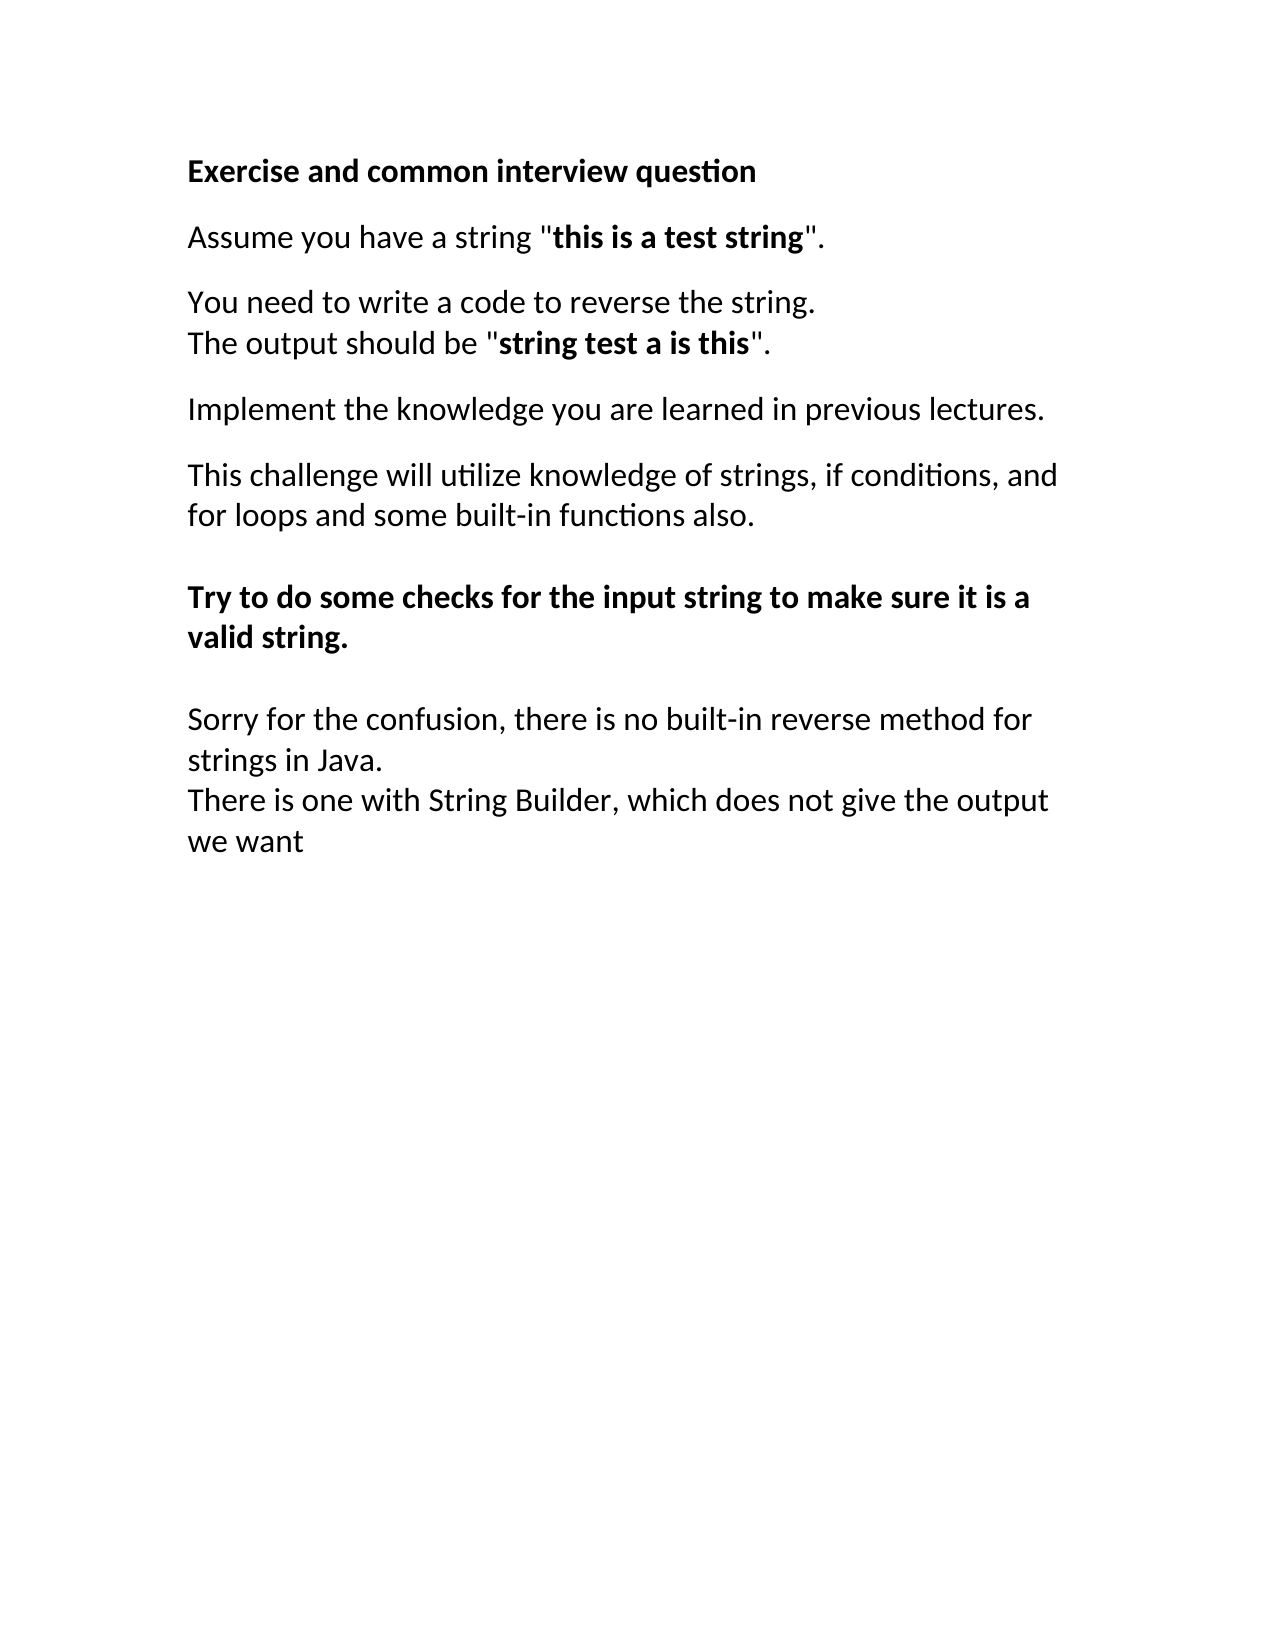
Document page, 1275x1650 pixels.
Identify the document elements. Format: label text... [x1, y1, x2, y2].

text You need to write a code to reverse the string. [187, 281, 1087, 322]
text There is one with String Builder, which does not give the output we want [187, 779, 1087, 861]
text Sorry for the confusion, there is no built-in reverse method for strings in Java. [187, 698, 1087, 779]
text Try to do some checks for the input string to make sure it is a valid string. [187, 576, 1087, 657]
text The output should be "string test a is this". [187, 322, 1087, 363]
text Implement the knowledge you are learned in previous lectures. [187, 388, 1087, 429]
text This challenge will utilize knowledge of strings, if conditions, and for loops and some built-in functions also. [187, 454, 1087, 535]
text Assume you have a string "this is a test string". [187, 216, 1087, 256]
text Exercise and common interview question [187, 150, 1087, 191]
